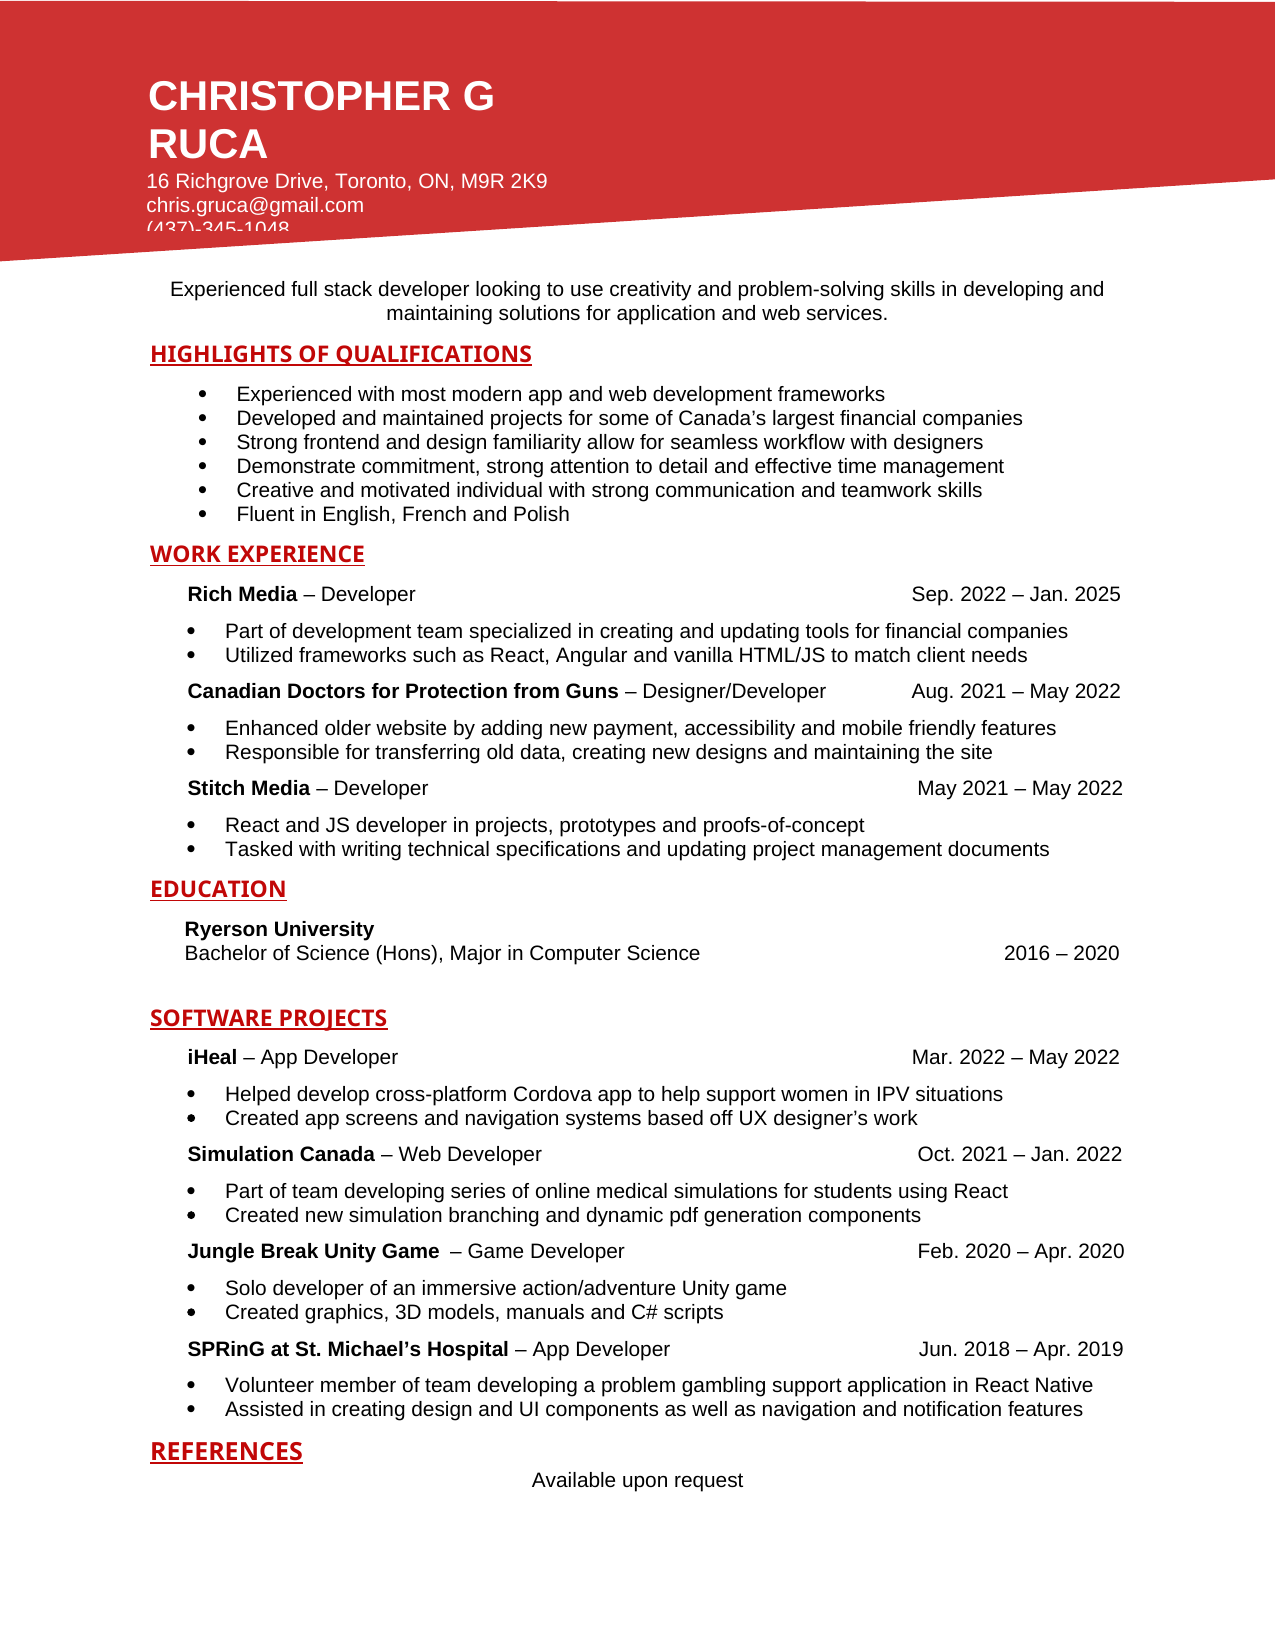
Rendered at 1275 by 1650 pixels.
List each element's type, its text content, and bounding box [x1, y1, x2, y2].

list Utilized frameworks such as React, Angular and vanilla HTML/JS to match client needs [187, 643, 1125, 667]
text iHeal – App Developer Mar. 2022 – May 2022 [150, 1045, 1125, 1069]
list Tasked with writing technical specifications and updating project management documents [187, 837, 1125, 861]
list Created app screens and navigation systems based off UX designer’s work [187, 1106, 1125, 1130]
list Fluent in English, French and Polish [199, 502, 1125, 526]
text REFERENCES [150, 1433, 1125, 1468]
list Enhanced older website by adding new payment, accessibility and mobile friendly features [187, 716, 1125, 740]
text Rich Media – Developer Sep. 2022 – Jan. 2025 [150, 582, 1125, 606]
list Developed and maintained projects for some of Canada’s largest financial companies [199, 406, 1125, 429]
text Simulation Canada – Web Developer Oct. 2021 – Jan. 2022 [150, 1142, 1125, 1166]
text Experienced full stack developer looking to use creativity and problem-solving skills in developing and maintaining solutions for application and web services. [150, 277, 1125, 325]
text HIGHLIGHTS OF QUALIFICATIONS [150, 338, 1125, 369]
list Helped develop cross-platform Cordova app to help support women in IPV situations [187, 1082, 1125, 1106]
list Created graphics, 3D models, manuals and C# scripts [187, 1300, 1125, 1324]
text Available upon request [150, 1468, 1125, 1492]
text Stitch Media – Developer May 2021 – May 2022 [187, 776, 1125, 800]
list Volunteer member of team developing a problem gambling support application in React Native [187, 1373, 1125, 1397]
text SOFTWARE PROJECTS [150, 1001, 1125, 1033]
list Creative and motivated individual with strong communication and teamwork skills [199, 478, 1125, 502]
list Part of team developing series of online medical simulations for students using React [187, 1179, 1125, 1203]
text Ryerson University [150, 917, 1125, 941]
list Part of development team specialized in creating and updating tools for financial companies [187, 618, 1125, 643]
text Bachelor of Science (Hons), Major in Computer Science 2016 – 2020 [150, 941, 1125, 965]
list React and JS developer in projects, prototypes and proofs-of-concept [187, 813, 1125, 837]
list Strong frontend and design familiarity allow for seamless workflow with designers [199, 429, 1125, 454]
list Demonstrate commitment, strong attention to detail and effective time management [199, 454, 1125, 478]
text EDUCATION [150, 873, 1125, 904]
list Created new simulation branching and dynamic pdf generation components [187, 1203, 1125, 1227]
text Jungle Break Unity Game – Game Developer Feb. 2020 – Apr. 2020 [150, 1239, 1125, 1263]
list Responsible for transferring old data, creating new designs and maintaining the site [187, 740, 1125, 764]
list Experienced with most modern app and web development frameworks [199, 381, 1125, 406]
text SPRinG at St. Michael’s Hospital – App Developer Jun. 2018 – Apr. 2019 [150, 1336, 1125, 1360]
list Solo developer of an immersive action/adventure Unity game [187, 1276, 1125, 1300]
text WORK EXPERIENCE [150, 538, 1125, 569]
list Assisted in creating design and UI components as well as navigation and notification features [187, 1397, 1125, 1421]
text Canadian Doctors for Protection from Guns – Designer/Developer Aug. 2021 – May 2022 [150, 679, 1125, 703]
